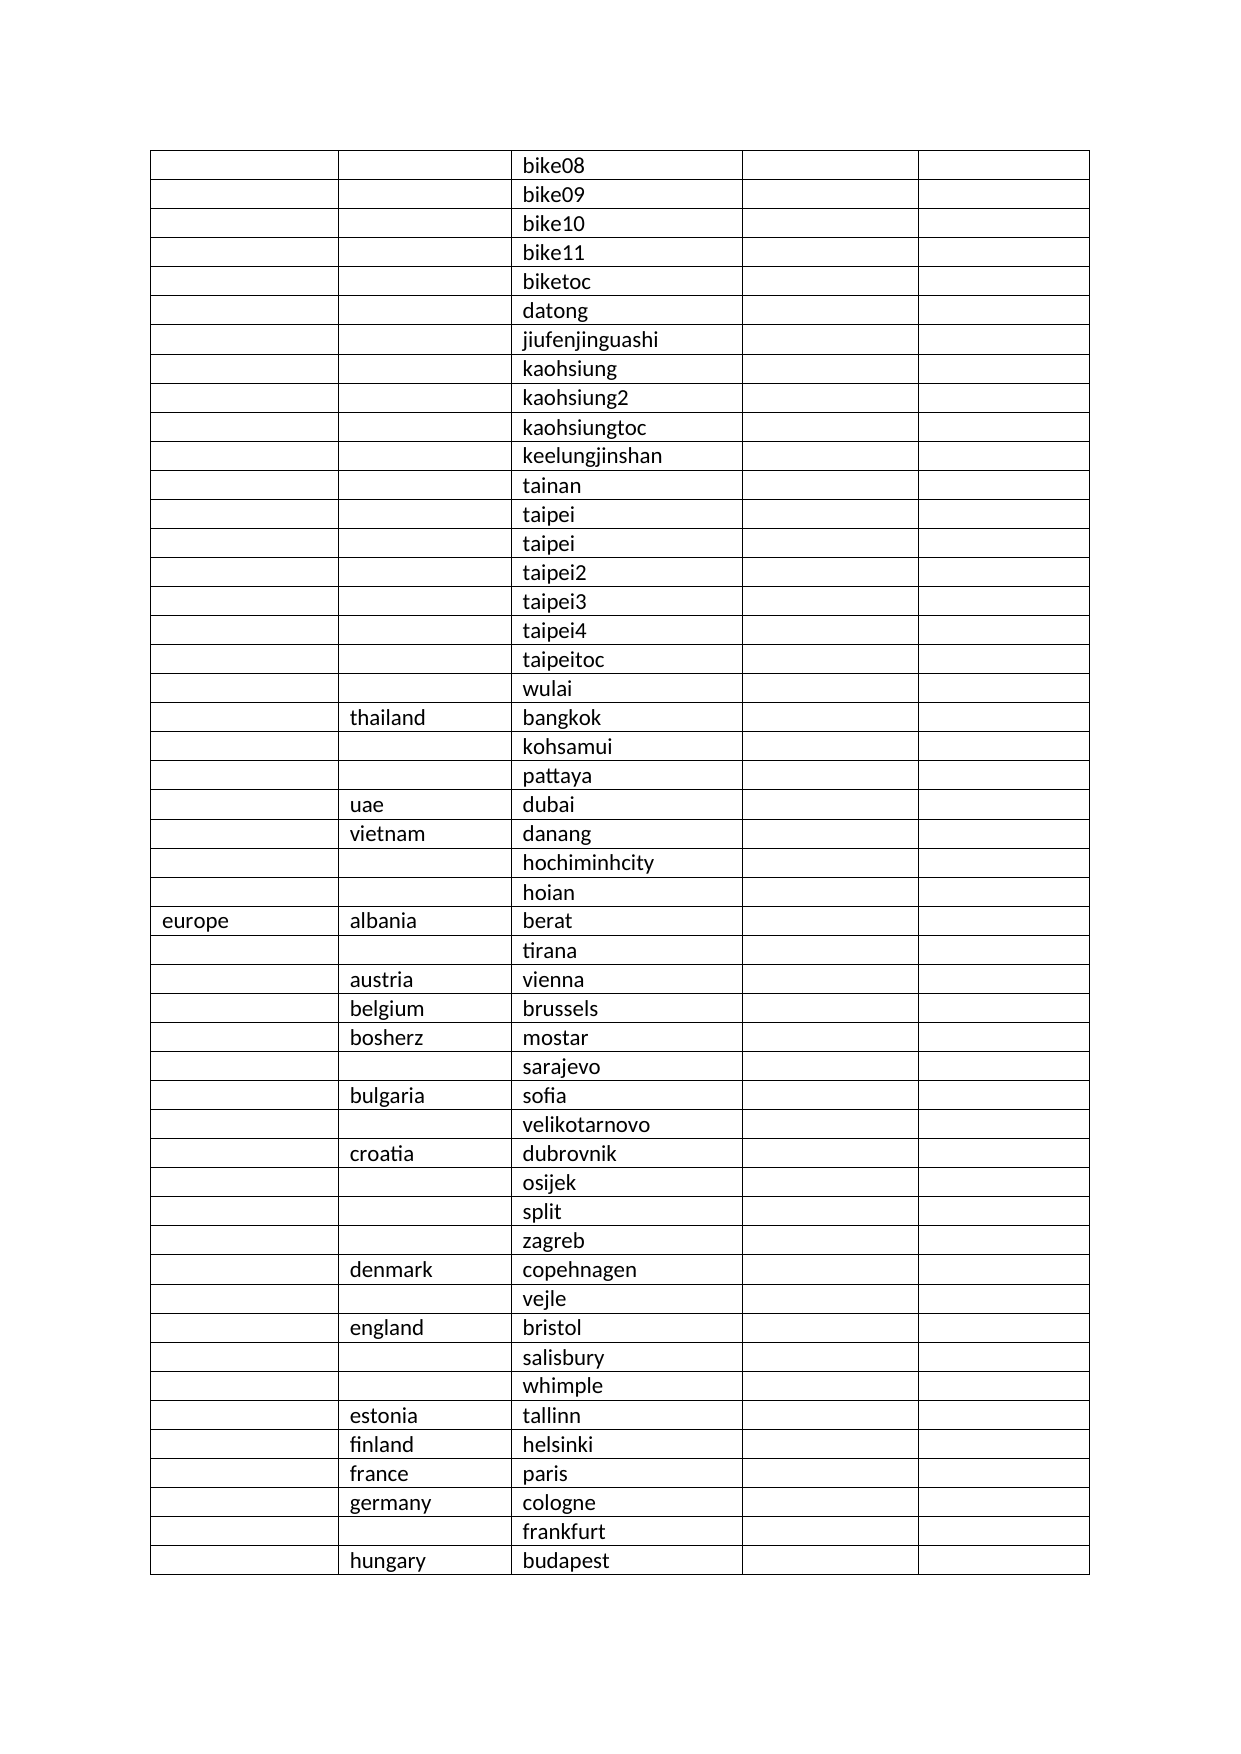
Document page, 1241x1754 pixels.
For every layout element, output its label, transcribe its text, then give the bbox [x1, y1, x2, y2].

table_cell salisbury [512, 1343, 742, 1371]
table_cell [339, 616, 511, 644]
table_cell [151, 1430, 338, 1458]
table_cell [919, 413, 1089, 441]
table_cell [339, 878, 511, 906]
table_cell [339, 325, 511, 353]
table_cell [919, 761, 1089, 789]
table_cell [919, 1168, 1089, 1196]
table_cell [151, 413, 338, 441]
table_cell [919, 1255, 1089, 1283]
table_cell datong [512, 296, 742, 324]
table_cell [151, 790, 338, 818]
table_cell tainan [512, 471, 742, 499]
table_cell velikotarnovo [512, 1110, 742, 1138]
table_cell [151, 1459, 338, 1487]
table_cell [151, 209, 338, 237]
table_cell [339, 442, 511, 470]
table_cell bristol [512, 1314, 742, 1342]
table_cell pattaya [512, 761, 742, 789]
table_cell [151, 732, 338, 760]
table_cell [339, 761, 511, 789]
table_cell [919, 180, 1089, 208]
table_cell [151, 1081, 338, 1109]
table_cell kaohsiung [512, 355, 742, 382]
table_cell [339, 529, 511, 557]
table_cell [339, 355, 511, 382]
table_cell [743, 936, 918, 964]
table_cell [151, 355, 338, 382]
table_cell [339, 1168, 511, 1196]
table_cell [919, 558, 1089, 586]
table_cell [919, 1197, 1089, 1225]
table_cell [151, 1372, 338, 1400]
table_cell paris [512, 1459, 742, 1487]
table_cell [339, 384, 511, 412]
table_cell [339, 500, 511, 528]
table_cell thailand [339, 703, 511, 731]
table_cell bike10 [512, 209, 742, 237]
table_cell [151, 965, 338, 993]
table_cell [919, 529, 1089, 557]
table_cell [919, 355, 1089, 382]
table_cell [919, 1023, 1089, 1051]
table_cell [151, 1343, 338, 1371]
table_cell estonia [339, 1401, 511, 1429]
table_cell kohsamui [512, 732, 742, 760]
table_cell [743, 1488, 918, 1516]
table_cell [743, 442, 918, 470]
table_cell taipei [512, 500, 742, 528]
table_cell tallinn [512, 1401, 742, 1429]
table_cell [919, 820, 1089, 847]
table_cell germany [339, 1488, 511, 1516]
table_cell [339, 1052, 511, 1080]
table_cell bike08 [512, 151, 742, 179]
table_cell frankfurt [512, 1517, 742, 1545]
table_cell [743, 907, 918, 935]
table_cell [339, 296, 511, 324]
table_cell tirana [512, 936, 742, 964]
table_cell biketoc [512, 267, 742, 295]
table_cell [151, 1226, 338, 1254]
table_cell keelungjinshan [512, 442, 742, 470]
table_cell [743, 413, 918, 441]
table_cell [339, 1517, 511, 1545]
table_cell [919, 471, 1089, 499]
table_cell bosherz [339, 1023, 511, 1051]
table_cell [743, 1401, 918, 1429]
table_cell [919, 936, 1089, 964]
table_cell [919, 442, 1089, 470]
table_cell [339, 267, 511, 295]
table_cell [339, 413, 511, 441]
table_cell [339, 180, 511, 208]
table_cell [339, 732, 511, 760]
table_cell [743, 296, 918, 324]
table_cell [743, 180, 918, 208]
table_cell [919, 965, 1089, 993]
table_cell [919, 238, 1089, 266]
table_cell bike11 [512, 238, 742, 266]
table_cell [919, 790, 1089, 818]
table_cell [151, 1314, 338, 1342]
table_cell [743, 529, 918, 557]
table_cell [339, 1226, 511, 1254]
table_cell cologne [512, 1488, 742, 1516]
table_cell brussels [512, 994, 742, 1022]
table_cell [151, 994, 338, 1022]
table_cell [919, 1081, 1089, 1109]
table_cell europe [151, 907, 338, 935]
table_cell [339, 587, 511, 615]
table_cell [151, 1285, 338, 1312]
table_cell taipei3 [512, 587, 742, 615]
table_cell [151, 238, 338, 266]
table_cell vietnam [339, 820, 511, 847]
table_cell [919, 645, 1089, 673]
table_cell [151, 1255, 338, 1283]
table_cell [151, 936, 338, 964]
table_cell [151, 384, 338, 412]
table_cell croatia [339, 1139, 511, 1167]
table_cell [743, 849, 918, 877]
table_cell [919, 907, 1089, 935]
table_cell copehnagen [512, 1255, 742, 1283]
table_cell [339, 1372, 511, 1400]
table_cell [743, 790, 918, 818]
table_cell jiufenjinguashi [512, 325, 742, 353]
table_cell [743, 1052, 918, 1080]
table_cell denmark [339, 1255, 511, 1283]
table_cell [919, 616, 1089, 644]
table_cell [743, 820, 918, 847]
table_cell [919, 674, 1089, 702]
table_cell [743, 645, 918, 673]
table_cell hungary [339, 1546, 511, 1574]
table_cell [743, 238, 918, 266]
table_cell [743, 1285, 918, 1312]
table_cell [743, 151, 918, 179]
table_cell taipei4 [512, 616, 742, 644]
table_cell [919, 1052, 1089, 1080]
table_cell kaohsiung2 [512, 384, 742, 412]
table_cell [339, 471, 511, 499]
table_cell [743, 558, 918, 586]
table_cell austria [339, 965, 511, 993]
table_cell [743, 994, 918, 1022]
table_cell taipei2 [512, 558, 742, 586]
table_cell hoian [512, 878, 742, 906]
table_cell finland [339, 1430, 511, 1458]
table_cell [339, 936, 511, 964]
table_cell [151, 616, 338, 644]
table_cell [339, 1285, 511, 1312]
table_cell osijek [512, 1168, 742, 1196]
table_cell [919, 1314, 1089, 1342]
table_cell [743, 355, 918, 382]
table_cell sarajevo [512, 1052, 742, 1080]
table_cell [743, 616, 918, 644]
table_cell [743, 1314, 918, 1342]
table_cell [743, 761, 918, 789]
table_cell [743, 1343, 918, 1371]
table_cell [919, 1372, 1089, 1400]
table_cell sofia [512, 1081, 742, 1109]
table_cell wulai [512, 674, 742, 702]
table_cell [743, 1226, 918, 1254]
table_cell taipeitoc [512, 645, 742, 673]
table_cell [339, 645, 511, 673]
table_cell dubai [512, 790, 742, 818]
table_cell [151, 151, 338, 179]
table_cell [919, 1488, 1089, 1516]
table_cell [919, 1343, 1089, 1371]
table_cell whimple [512, 1372, 742, 1400]
table_cell [919, 732, 1089, 760]
table_cell [919, 703, 1089, 731]
table_cell [743, 1110, 918, 1138]
table_cell [151, 471, 338, 499]
table_cell [151, 849, 338, 877]
table_cell [743, 587, 918, 615]
table_cell [339, 238, 511, 266]
table_cell [151, 1023, 338, 1051]
table_cell [339, 674, 511, 702]
table_cell [743, 325, 918, 353]
table_cell [743, 703, 918, 731]
table_cell [743, 1517, 918, 1545]
table_cell france [339, 1459, 511, 1487]
table_cell [743, 1081, 918, 1109]
table_cell danang [512, 820, 742, 847]
table_cell [339, 1110, 511, 1138]
table_cell [151, 296, 338, 324]
table_cell [151, 1488, 338, 1516]
table_cell [743, 1546, 918, 1574]
table_cell [919, 384, 1089, 412]
table_cell [151, 442, 338, 470]
table_cell [919, 1546, 1089, 1574]
table_cell [743, 267, 918, 295]
table_cell [743, 878, 918, 906]
table_cell [151, 703, 338, 731]
table_cell mostar [512, 1023, 742, 1051]
table_cell [743, 471, 918, 499]
table_cell [151, 761, 338, 789]
table_cell budapest [512, 1546, 742, 1574]
table_cell [151, 1517, 338, 1545]
table_cell [919, 1226, 1089, 1254]
table_cell [743, 732, 918, 760]
table_cell bike09 [512, 180, 742, 208]
table_cell [743, 1372, 918, 1400]
table_cell taipei [512, 529, 742, 557]
table_cell albania [339, 907, 511, 935]
table_cell [919, 994, 1089, 1022]
table_cell [743, 1197, 918, 1225]
table_cell hochiminhcity [512, 849, 742, 877]
table_cell vejle [512, 1285, 742, 1312]
table_cell [339, 151, 511, 179]
table_cell [151, 1546, 338, 1574]
table_cell uae [339, 790, 511, 818]
table_cell [743, 1255, 918, 1283]
table_cell vienna [512, 965, 742, 993]
table_cell [919, 849, 1089, 877]
table_cell [919, 587, 1089, 615]
table_cell [743, 1430, 918, 1458]
table_cell [339, 558, 511, 586]
table_cell [339, 209, 511, 237]
table_cell [919, 209, 1089, 237]
table_cell [919, 151, 1089, 179]
table_cell [919, 1459, 1089, 1487]
table_cell [151, 1110, 338, 1138]
table_cell bangkok [512, 703, 742, 731]
table_cell dubrovnik [512, 1139, 742, 1167]
table_cell [919, 296, 1089, 324]
table_cell [151, 1139, 338, 1167]
table_cell [151, 267, 338, 295]
table_cell [151, 325, 338, 353]
table_cell [919, 325, 1089, 353]
table_cell [743, 1168, 918, 1196]
table_cell [919, 1517, 1089, 1545]
table_cell [339, 849, 511, 877]
table_cell [151, 1052, 338, 1080]
table_cell [339, 1197, 511, 1225]
table_cell [743, 1139, 918, 1167]
table_cell [151, 1168, 338, 1196]
table_cell [919, 878, 1089, 906]
table_cell [743, 1459, 918, 1487]
table_cell [743, 674, 918, 702]
table_cell [743, 500, 918, 528]
table_cell helsinki [512, 1430, 742, 1458]
table_cell [919, 500, 1089, 528]
table_cell [151, 645, 338, 673]
table_cell [151, 500, 338, 528]
table_cell [151, 180, 338, 208]
table_cell berat [512, 907, 742, 935]
table_cell [151, 529, 338, 557]
table_cell [919, 1401, 1089, 1429]
table_cell [743, 1023, 918, 1051]
table_cell bulgaria [339, 1081, 511, 1109]
table_cell [919, 267, 1089, 295]
table_cell [151, 558, 338, 586]
table_cell [151, 1401, 338, 1429]
table_cell [151, 878, 338, 906]
table_cell [151, 820, 338, 847]
table_cell [151, 587, 338, 615]
table_cell [339, 1343, 511, 1371]
table_cell [743, 384, 918, 412]
table_cell [919, 1285, 1089, 1312]
table_cell zagreb [512, 1226, 742, 1254]
table_cell kaohsiungtoc [512, 413, 742, 441]
table_cell [919, 1139, 1089, 1167]
table_cell split [512, 1197, 742, 1225]
table_cell [743, 965, 918, 993]
table_cell [743, 209, 918, 237]
table_cell [919, 1110, 1089, 1138]
table_cell england [339, 1314, 511, 1342]
table_cell [151, 1197, 338, 1225]
table_cell [151, 674, 338, 702]
table_cell belgium [339, 994, 511, 1022]
table_cell [919, 1430, 1089, 1458]
